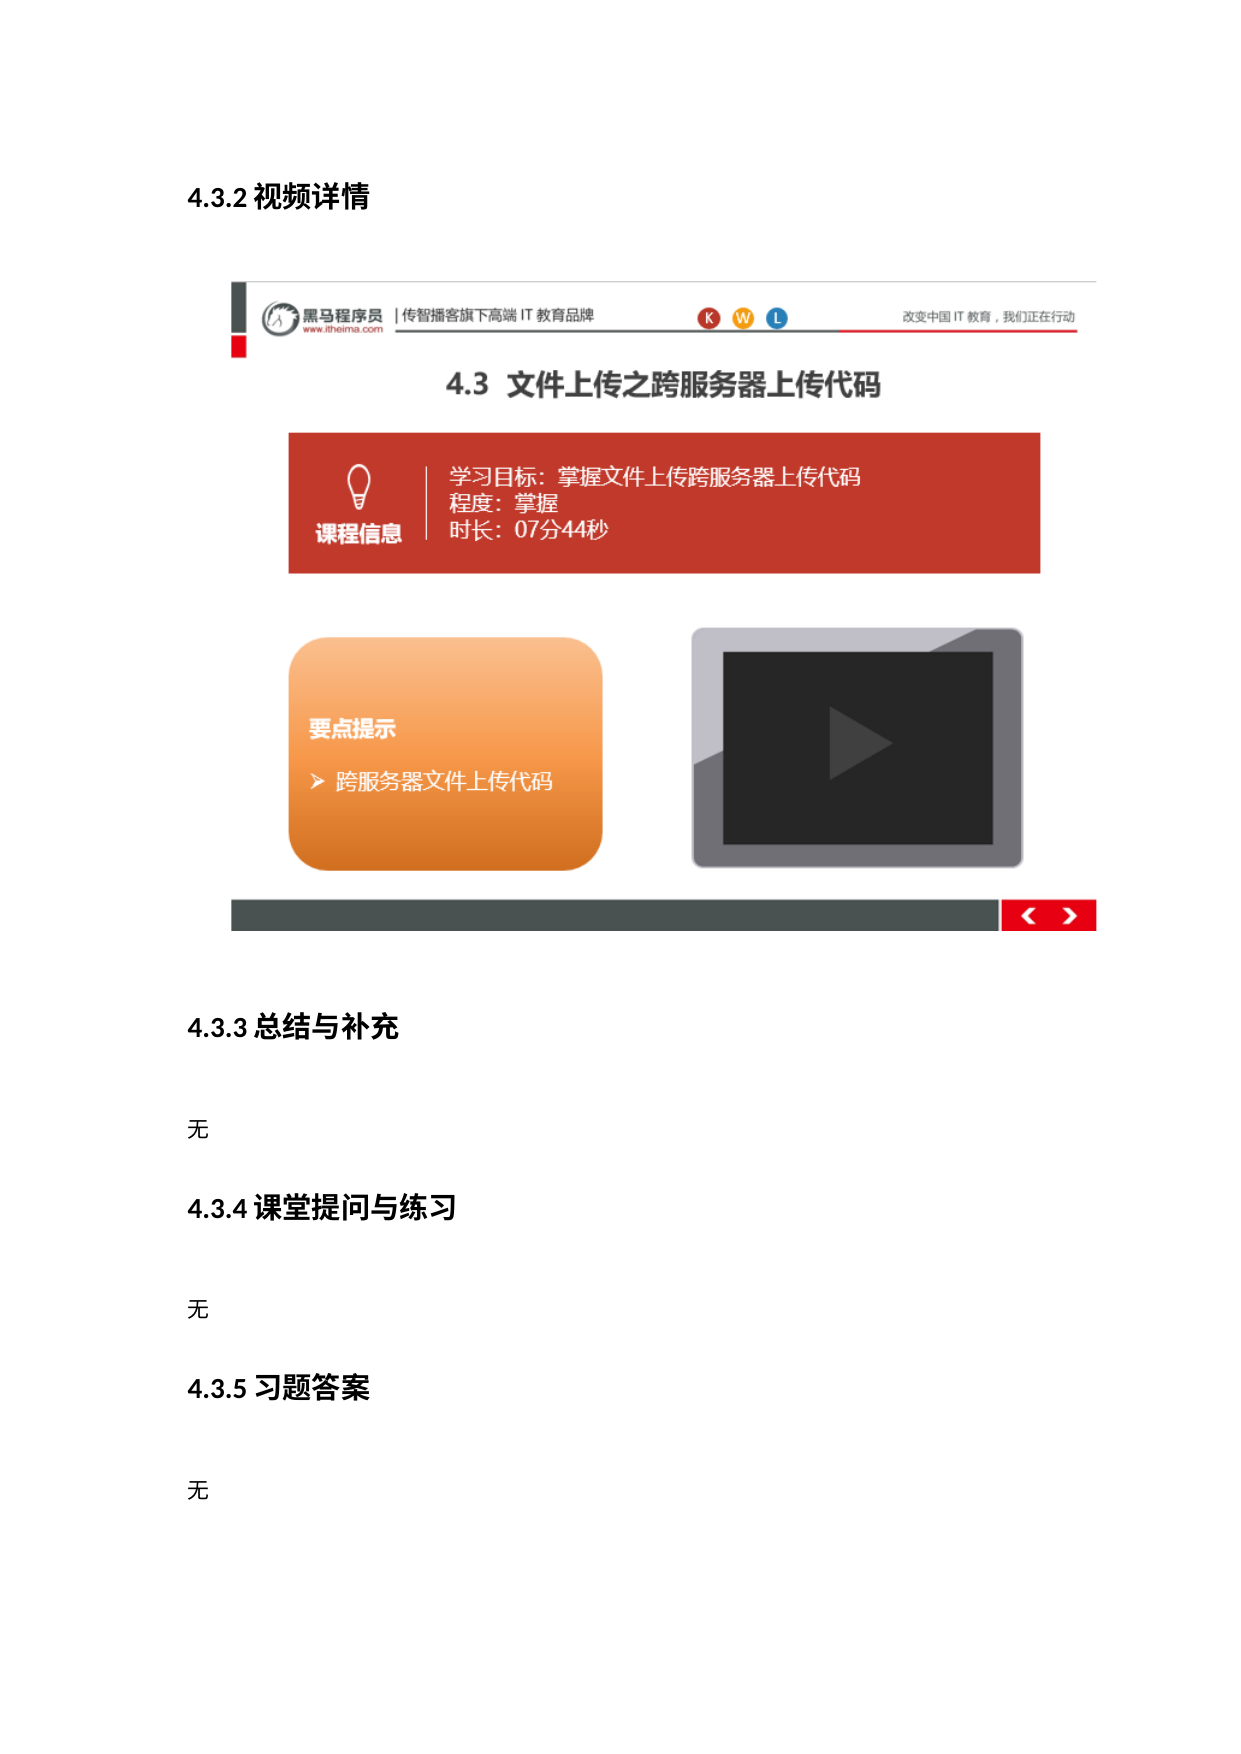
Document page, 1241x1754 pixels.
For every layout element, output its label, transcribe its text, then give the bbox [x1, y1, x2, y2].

subtitle 4.3.4课堂提问与练习 [187, 1173, 1053, 1238]
text 无 [187, 1472, 1053, 1505]
subtitle 4.3.2视频详情 [187, 162, 1053, 227]
subtitle 4.3.5习题答案 [187, 1353, 1053, 1418]
picture [231, 280, 1097, 931]
text 无 [187, 1111, 1053, 1144]
text 无 [187, 1292, 1053, 1324]
subtitle 4.3.3总结与补充 [187, 992, 1053, 1057]
